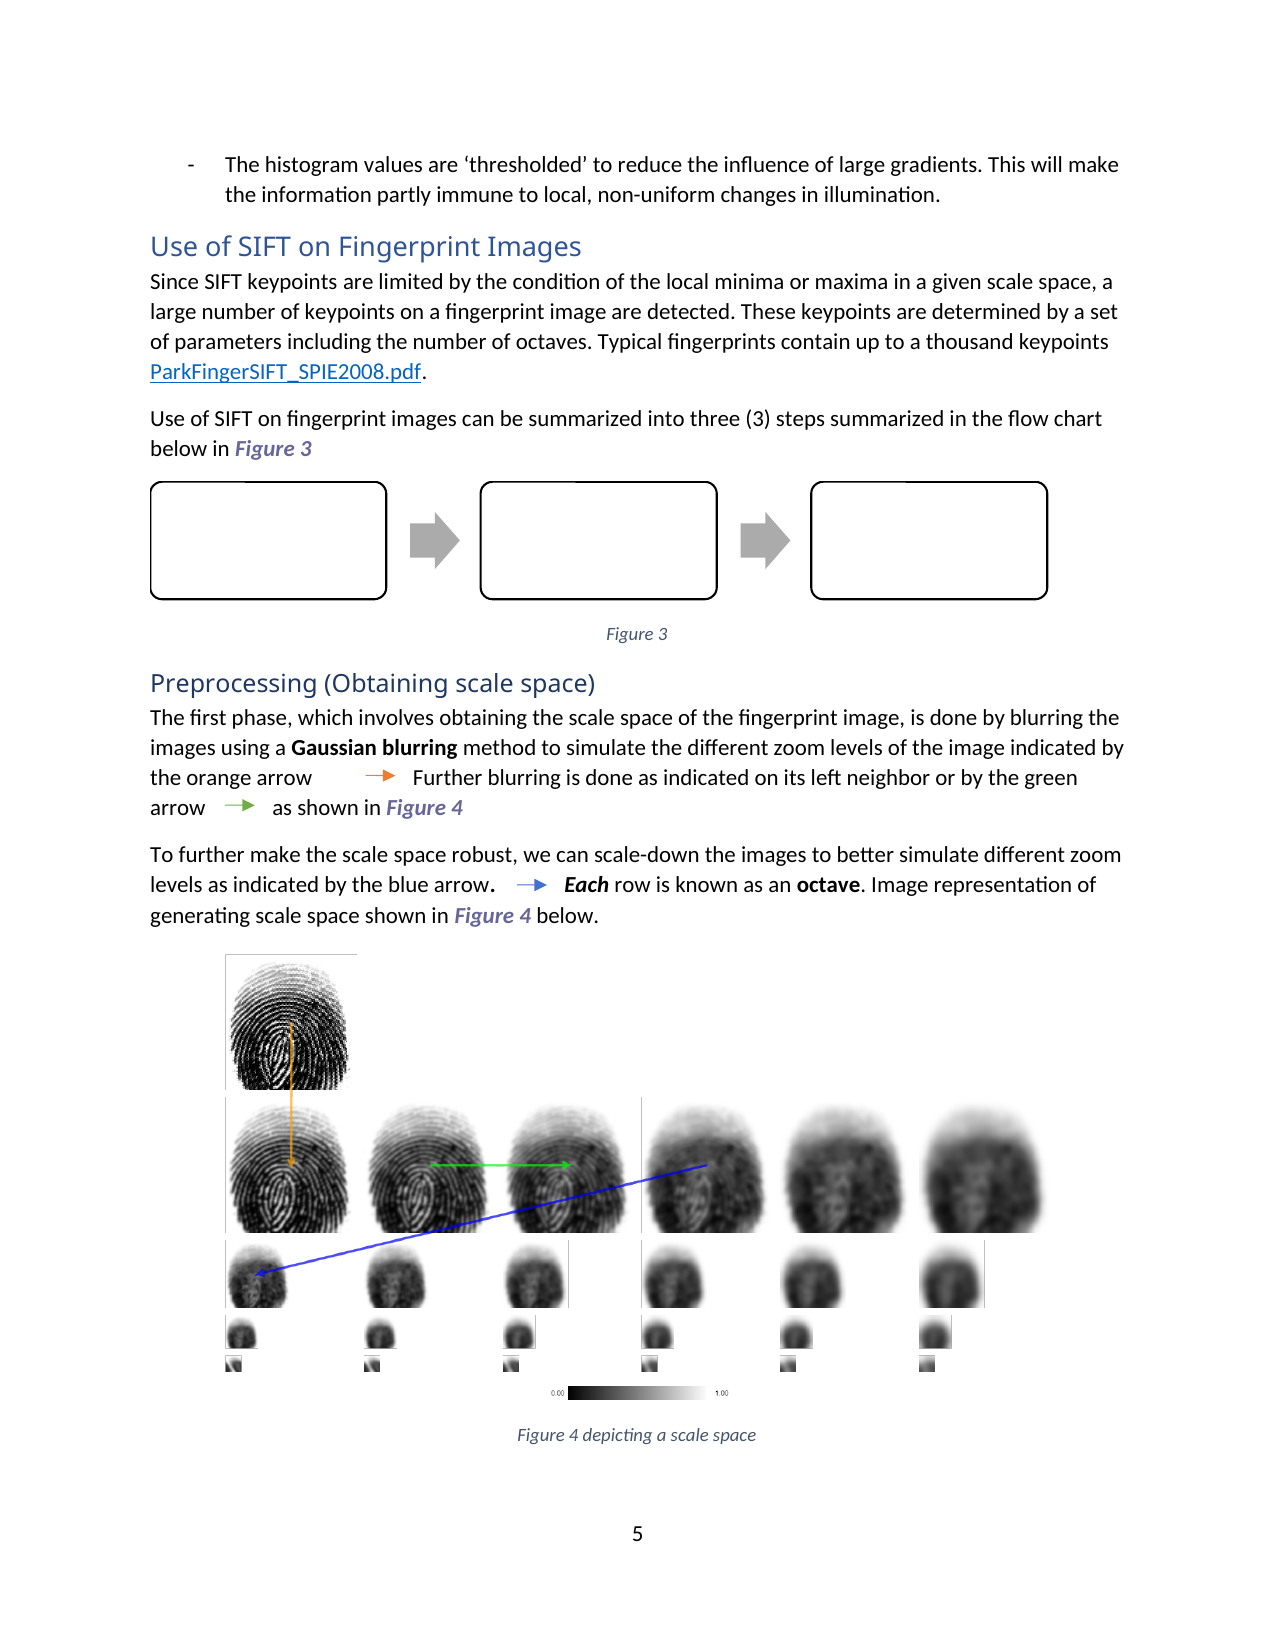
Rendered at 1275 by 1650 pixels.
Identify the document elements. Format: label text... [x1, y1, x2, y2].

subtitle Use of SIFT on Fingerprint Images [150, 227, 1125, 264]
text Figure 3 [150, 622, 1125, 645]
text To further make the scale space robust, we can scale-down the images to better simulate different zoom levels as indicated by the blue arrow. Each row is known as an octave. Image representation of generating scale space shown in Figure 4 below. [150, 840, 1125, 929]
list The histogram values are ‘thresholded’ to reduce the influence of large gradients. This will make the information partly immune to local, non-uniform changes in illumination. [187, 150, 1125, 208]
picture [218, 947, 1057, 1407]
text Figure 4 depicting a scale space [150, 1424, 1125, 1447]
text Since SIFT keypoints are limited by the condition of the local minima or maxima in a given scale space, a large number of keypoints on a fingerprint image are detected. These keypoints are determined by a set of parameters including the number of octaves. Typical fingerprints contain up to a thousand keypoints ParkFingerSIFT_SPIE2008.pdf. [150, 267, 1125, 386]
text Use of SIFT on fingerprint images can be summarized into three (3) steps summarized in the flow chart below in Figure 3 [150, 404, 1125, 463]
text The first phase, which involves obtaining the scale space of the fingerprint image, is done by blurring the images using a Gaussian blurring method to simulate the different zoom levels of the image indicated by the orange arrow Further blurring is done as indicated on its left neighbor or by the green arrow as shown in Figure 4 [150, 703, 1125, 821]
subtitle Preprocessing (Obtaining scale space) [150, 666, 1125, 700]
